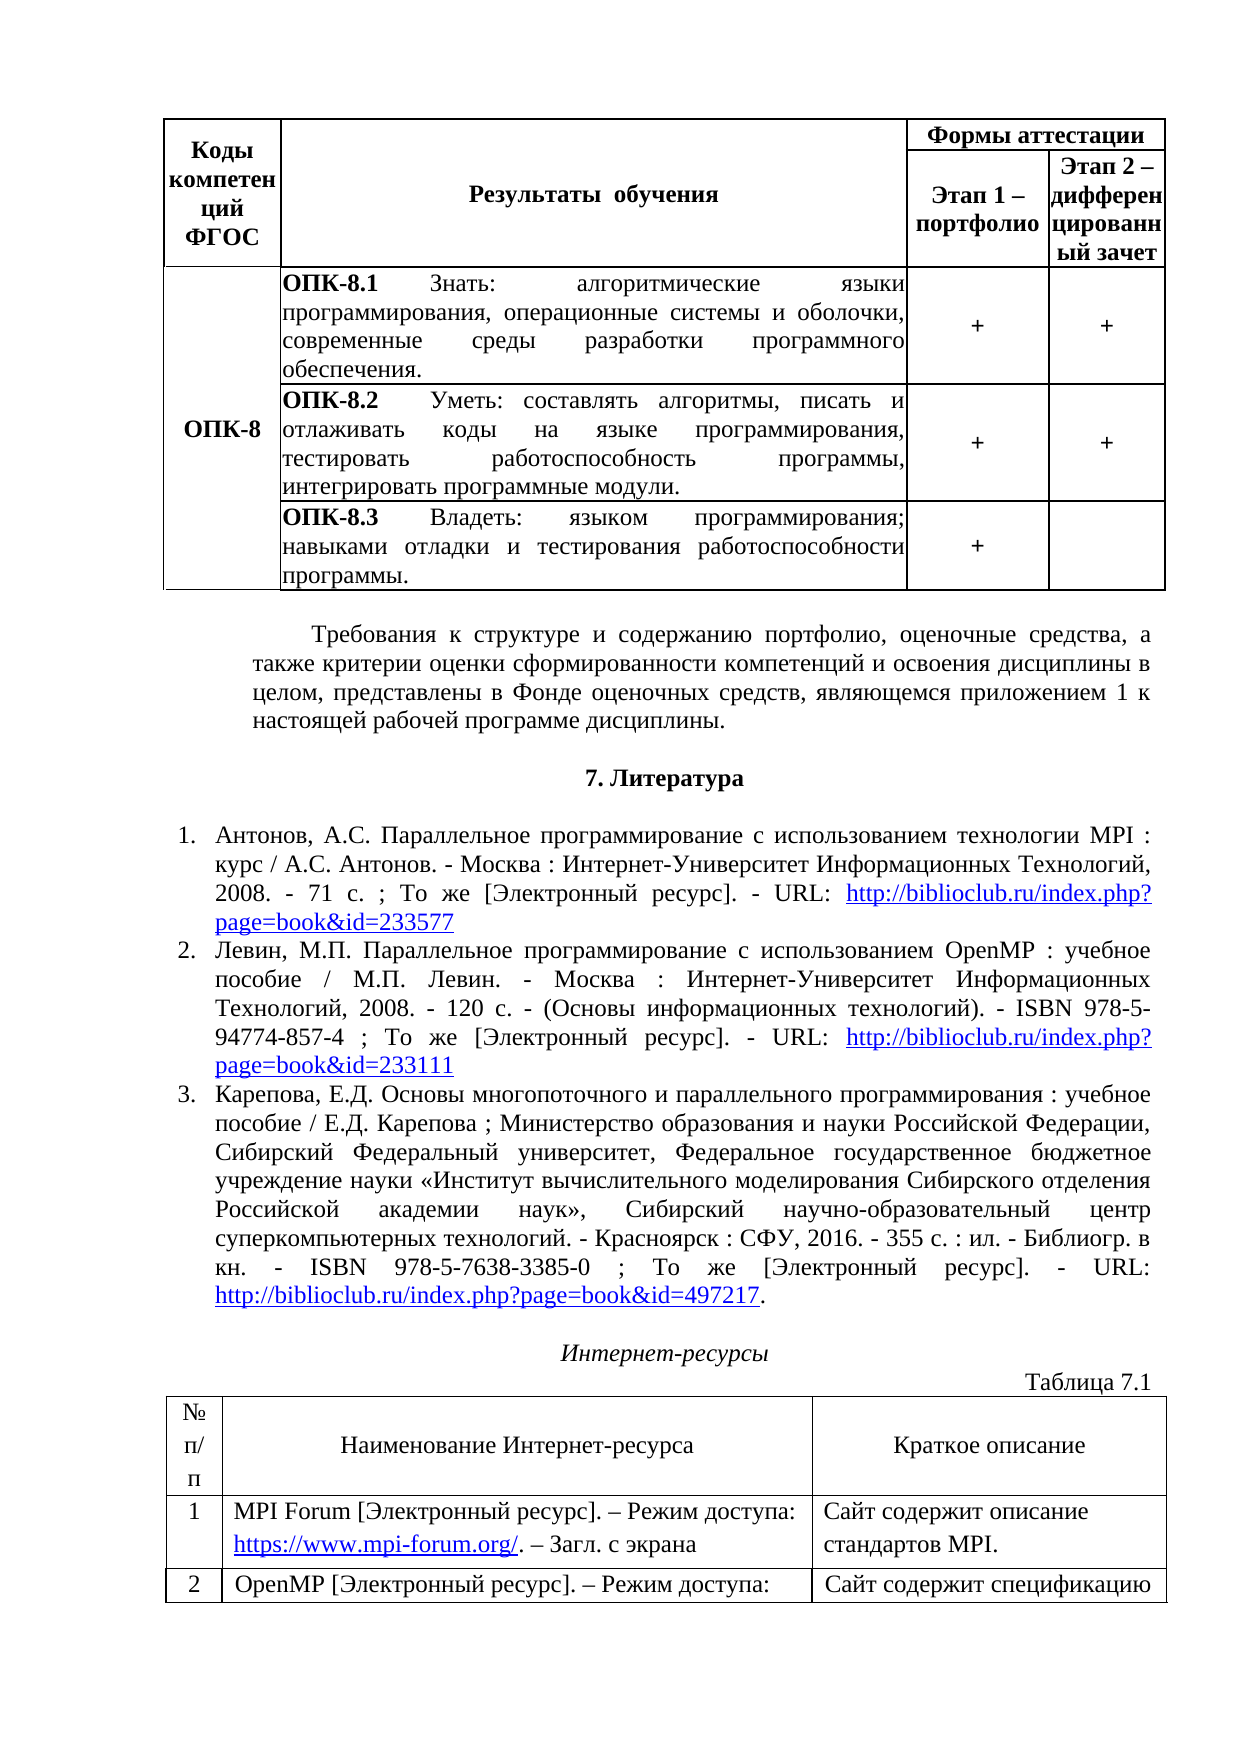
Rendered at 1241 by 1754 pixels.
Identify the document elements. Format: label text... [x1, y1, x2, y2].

table_cell ОПК-8 [164, 267, 280, 588]
table_cell Сайт содержит описание стандартов MPI. [813, 1496, 1166, 1568]
table_cell + [1050, 268, 1164, 383]
table_header Наименование Интернет-ресурса [223, 1397, 812, 1495]
table_cell ОПК-8.2 Уметь: составлять алгоритмы, писать и отлаживать коды на языке программирования, тестировать работоспособность программы, интегрировать программные модули. [281, 385, 906, 500]
table_header Краткое описание [813, 1397, 1166, 1495]
table_cell ОПК-8.1 Знать: алгоритмические языки программирования, операционные системы и оболочки, современные среды разработки программного обеспечения. [281, 268, 906, 383]
table_cell [1050, 502, 1164, 588]
table_cell MPI Forum [Электронный ресурс]. – Режим доступа: https://www.mpi-forum.org/. – Загл. с экрана [223, 1496, 812, 1568]
table_cell Этап 2 – дифференцированный зачет [1050, 151, 1164, 266]
table_cell + [908, 268, 1048, 383]
table_header № п/п [167, 1397, 222, 1495]
list Антонов, А.С. Параллельное программирование с использованием технологии MPI : курс / А.С. Антонов. - Москва : Интернет-Университет Информационных Технологий, 2008. - 71 с. ; То же [Электронный ресурс]. - URL: http://biblioclub.ru/index.php?page=book&id=233577 [177, 821, 1152, 936]
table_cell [223, 1569, 811, 1602]
table_cell + [908, 385, 1048, 500]
table_cell 2 [167, 1569, 221, 1602]
table_cell ОПК-8.3 Владеть: языком программирования; навыками отладки и тестирования работоспособности программы. [281, 502, 906, 588]
text Таблица 7.1 [177, 1367, 1152, 1396]
text Требования к структуре и содержанию портфолио, оценочные средства, а также критерии оценки сформированности компетенций и освоения дисциплины в целом, представлены в Фонде оценочных средств, являющемся приложением 1 к настоящей рабочей программе дисциплины. [252, 619, 1152, 734]
table_cell + [1050, 385, 1164, 500]
table_cell 1 [167, 1496, 222, 1568]
table_header Результаты обучения [282, 120, 906, 266]
list Левин, М.П. Параллельное программирование с использованием OpenMP : учебное пособие / М.П. Левин. - Москва : Интернет-Университет Информационных Технологий, 2008. - 120 с. - (Основы информационных технологий). - ISBN 978-5-94774-857-4 ; То же [Электронный ресурс]. - URL: http://biblioclub.ru/index.php?page=book&id=233111 [177, 936, 1152, 1079]
list Карепова, Е.Д. Основы многопоточного и параллельного программирования : учебное пособие / Е.Д. Карепова ; Министерство образования и науки Российской Федерации, Сибирский Федеральный университет, Федеральное государственное бюджетное учреждение науки «Институт вычислительного моделирования Сибирского отделения Российской академии наук», Сибирский научно-образовательный центр суперкомпьютерных технологий. - Красноярск : СФУ, 2016. - 355 с. : ил. - Библиогр. в кн. - ISBN 978-5-7638-3385-0 ; То же [Электронный ресурс]. - URL: http://biblioclub.ru/index.php?page=book&id=497217. [177, 1079, 1152, 1309]
table_header Формы аттестации [908, 120, 1164, 149]
table_cell Этап 1 – портфолио [908, 151, 1048, 266]
text Интернет-ресурсы [177, 1338, 1152, 1367]
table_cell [813, 1569, 1166, 1602]
text 7. Литература [177, 763, 1152, 792]
table_header Коды компетенций ФГОС [165, 120, 280, 266]
table_cell + [908, 502, 1048, 588]
